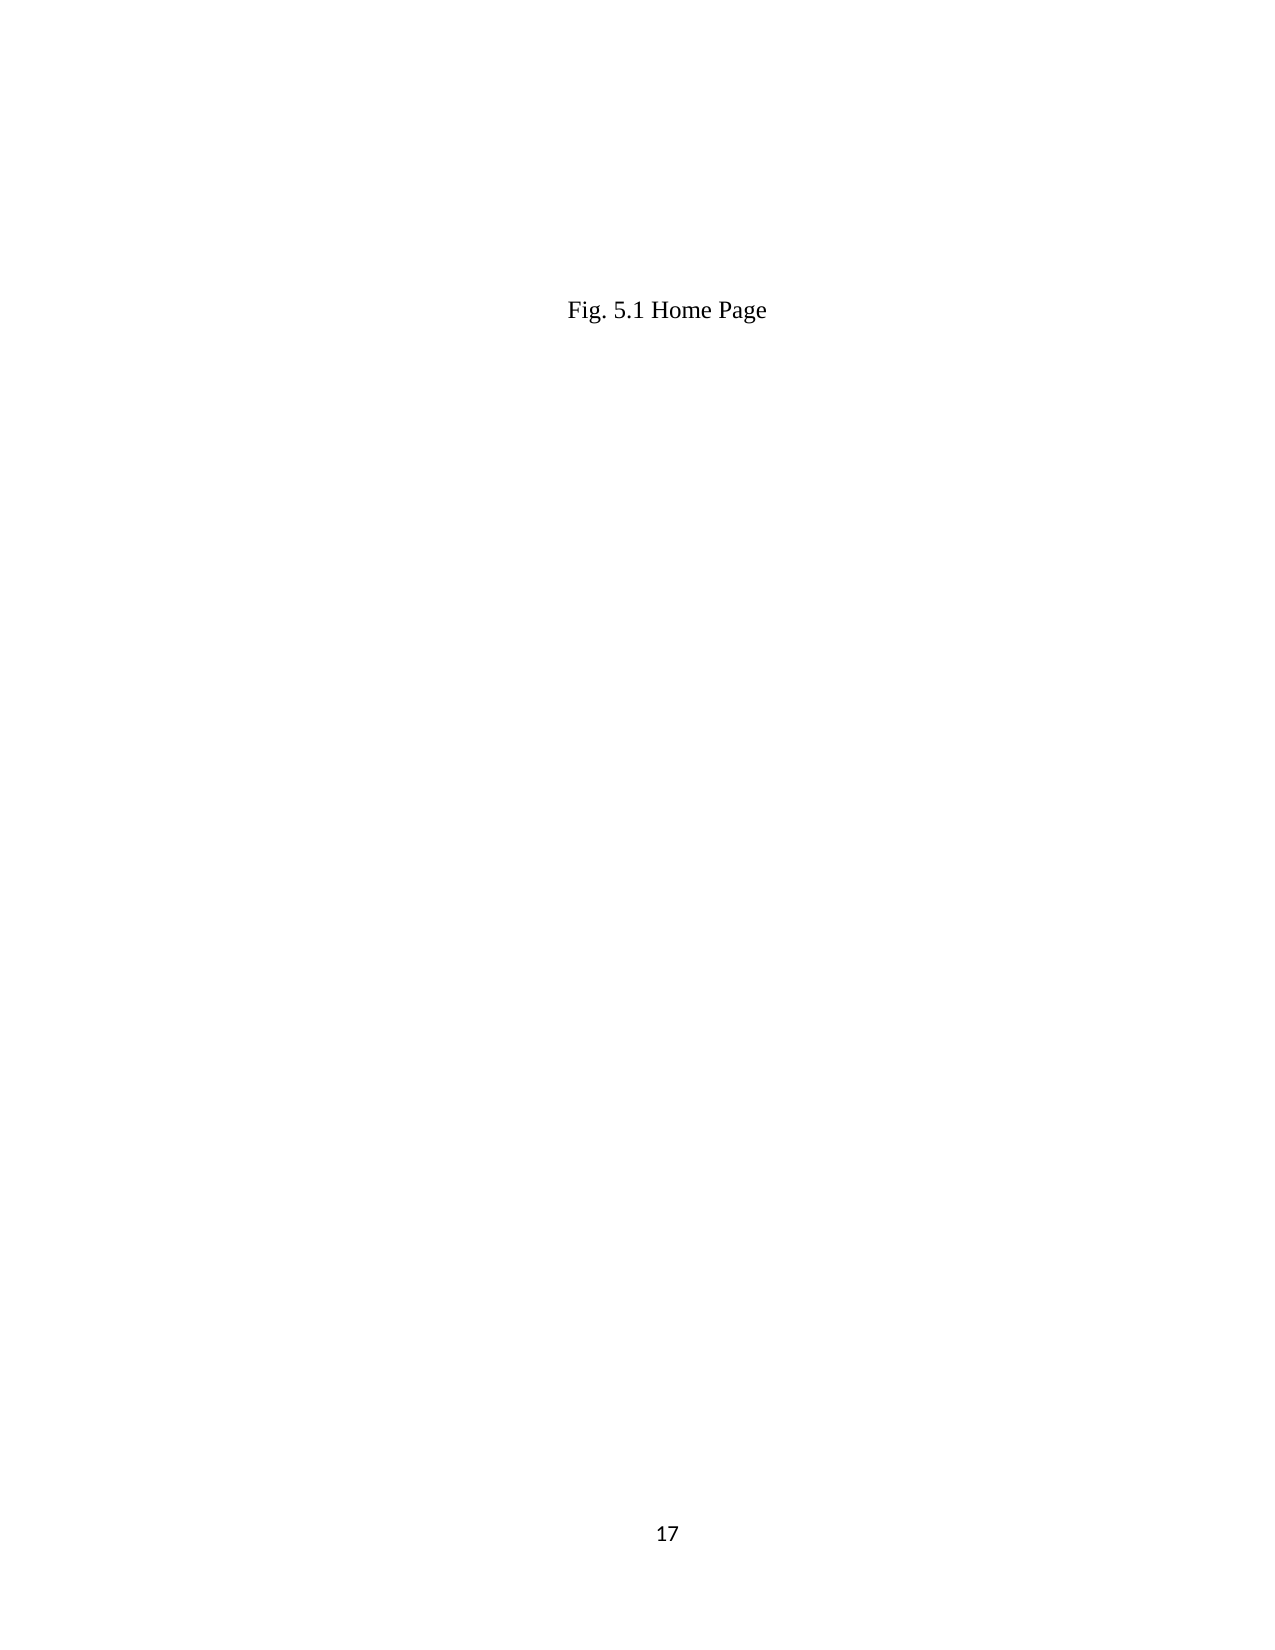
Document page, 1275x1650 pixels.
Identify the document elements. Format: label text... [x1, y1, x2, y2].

text Fig. 5.1 Home Page [207, 295, 1127, 324]
